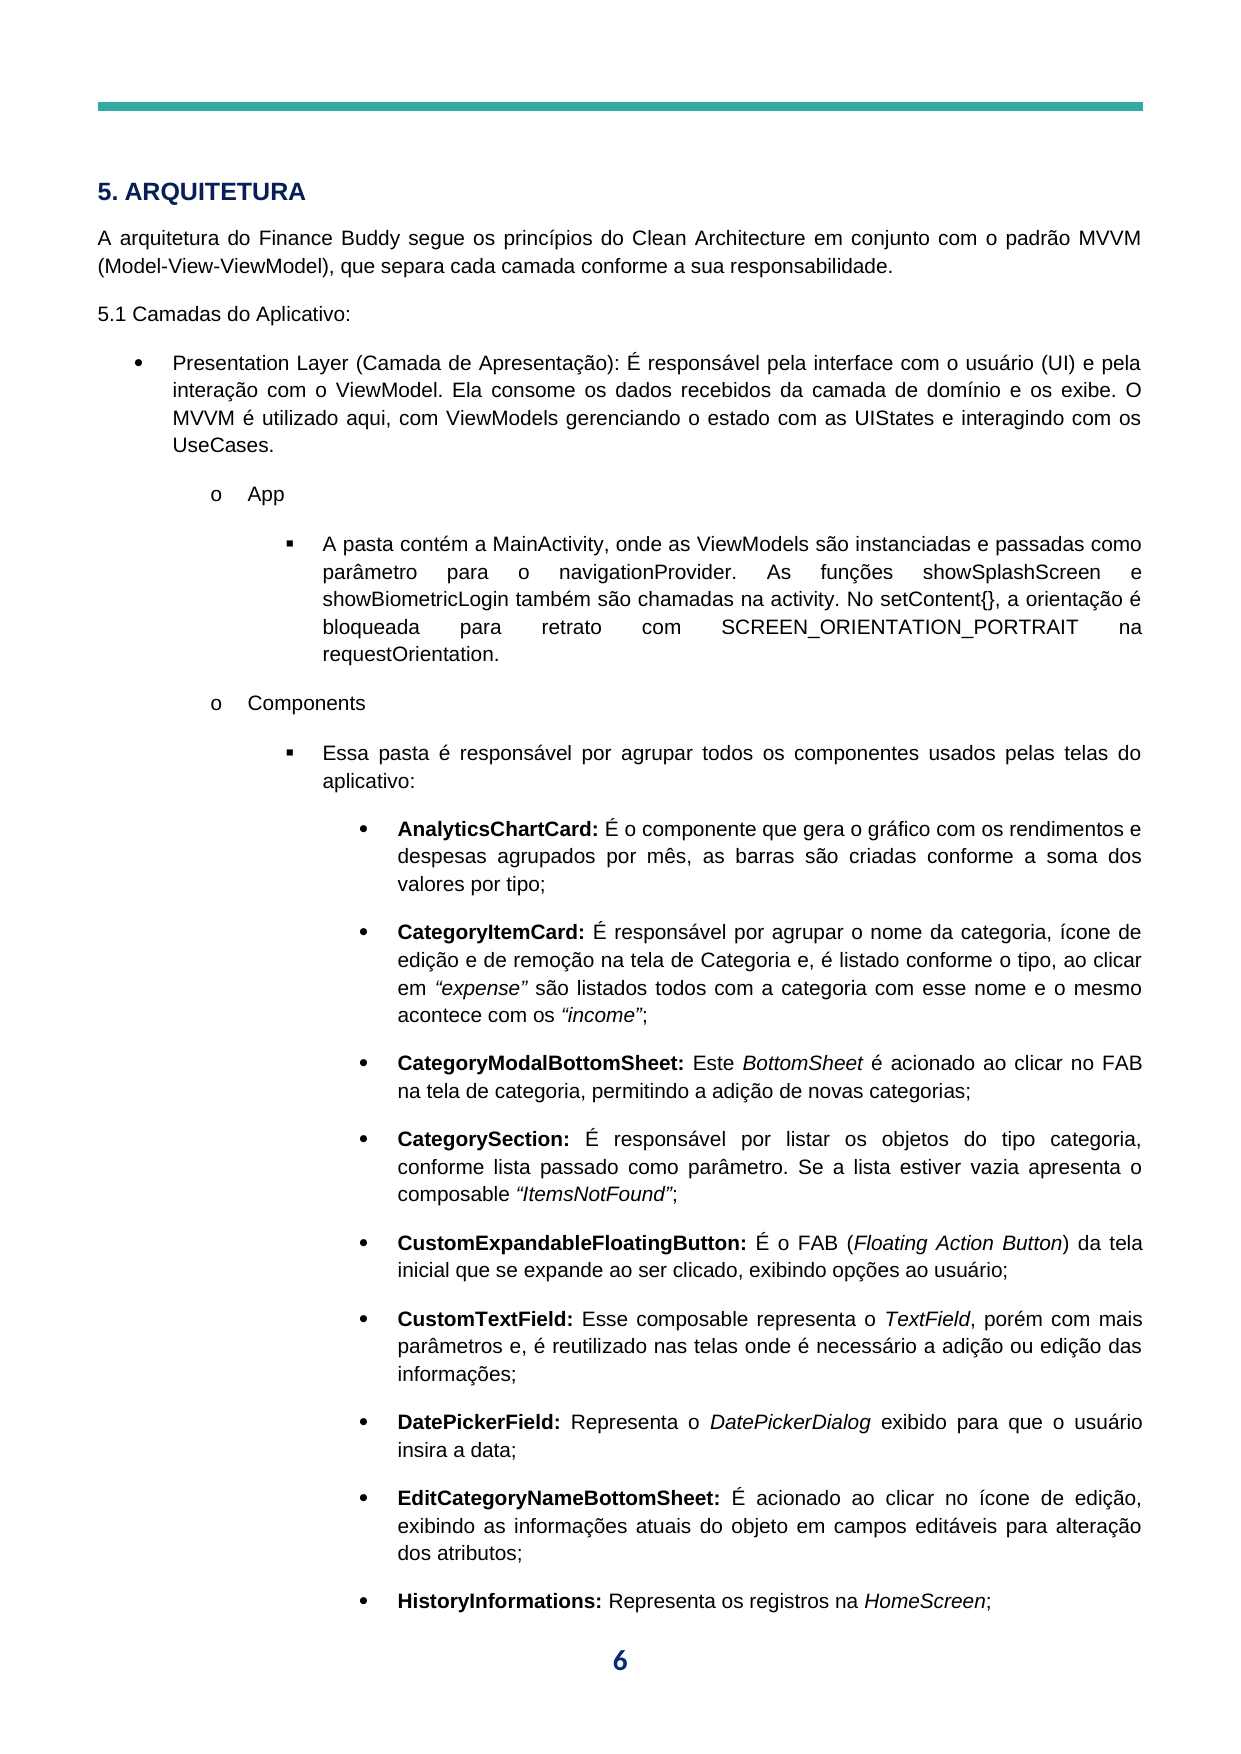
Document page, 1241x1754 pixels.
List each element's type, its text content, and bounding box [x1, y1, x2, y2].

subtitle 5. ARQUITETURA [97, 177, 1143, 206]
list Essa pasta é responsável por agrupar todos os componentes usados pelas telas do aplicativo: [285, 741, 1143, 792]
list CustomTextField: Esse composable representa o TextField, porém com mais parâmetros e, é reutilizado nas telas onde é necessário a adição ou edição das informações; [360, 1306, 1143, 1386]
list DatePickerField: Representa o DatePickerDialog exibido para que o usuário insira a data; [360, 1410, 1143, 1461]
list A pasta contém a MainActivity, onde as ViewModels são instanciadas e passadas como parâmetro para o navigationProvider. As funções showSplashScreen e showBiometricLogin também são chamadas na activity. No setContent{}, a orientação é bloqueada para retrato com SCREEN_ORIENTATION_PORTRAIT na requestOrientation. [285, 532, 1143, 666]
list CategoryModalBottomSheet: Este BottomSheet é acionado ao clicar no FAB na tela de categoria, permitindo a adição de novas categorias; [360, 1051, 1143, 1103]
list Presentation Layer (Camada de Apresentação): É responsável pela interface com o usuário (UI) e pela interação com o ViewModel. Ela consome os dados recebidos da camada de domínio e os exibe. O MVVM é utilizado aqui, com ViewModels gerenciando o estado com as UIStates e interagindo com os UseCases. [135, 350, 1143, 457]
list HistoryInformations: Representa os registros na HomeScreen; [360, 1589, 1143, 1613]
text 5.1 Camadas do Aplicativo: [97, 302, 1143, 326]
list CustomExpandableFloatingButton: É o FAB (Floating Action Button) da tela inicial que se expande ao ser clicado, exibindo opções ao usuário; [360, 1231, 1143, 1282]
list Components [210, 690, 1143, 716]
list AnalyticsChartCard: É o componente que gera o gráfico com os rendimentos e despesas agrupados por mês, as barras são criadas conforme a soma dos valores por tipo; [360, 817, 1143, 896]
list CategorySection: É responsável por listar os objetos do tipo categoria, conforme lista passado como parâmetro. Se a lista estiver vazia apresenta o composable “ItemsNotFound”; [360, 1127, 1143, 1206]
list CategoryItemCard: É responsável por agrupar o nome da categoria, ícone de edição e de remoção na tela de Categoria e, é listado conforme o tipo, ao clicar em “expense” são listados todos com a categoria com esse nome e o mesmo acontece com os “income”; [360, 920, 1143, 1027]
list EditCategoryNameBottomSheet: É acionado ao clicar no ícone de edição, exibindo as informações atuais do objeto em campos editáveis para alteração dos atributos; [360, 1486, 1143, 1565]
list App [210, 481, 1143, 507]
text A arquitetura do Finance Buddy segue os princípios do Clean Architecture em conjunto com o padrão MVVM (Model-View-ViewModel), que separa cada camada conforme a sua responsabilidade. [97, 226, 1143, 278]
